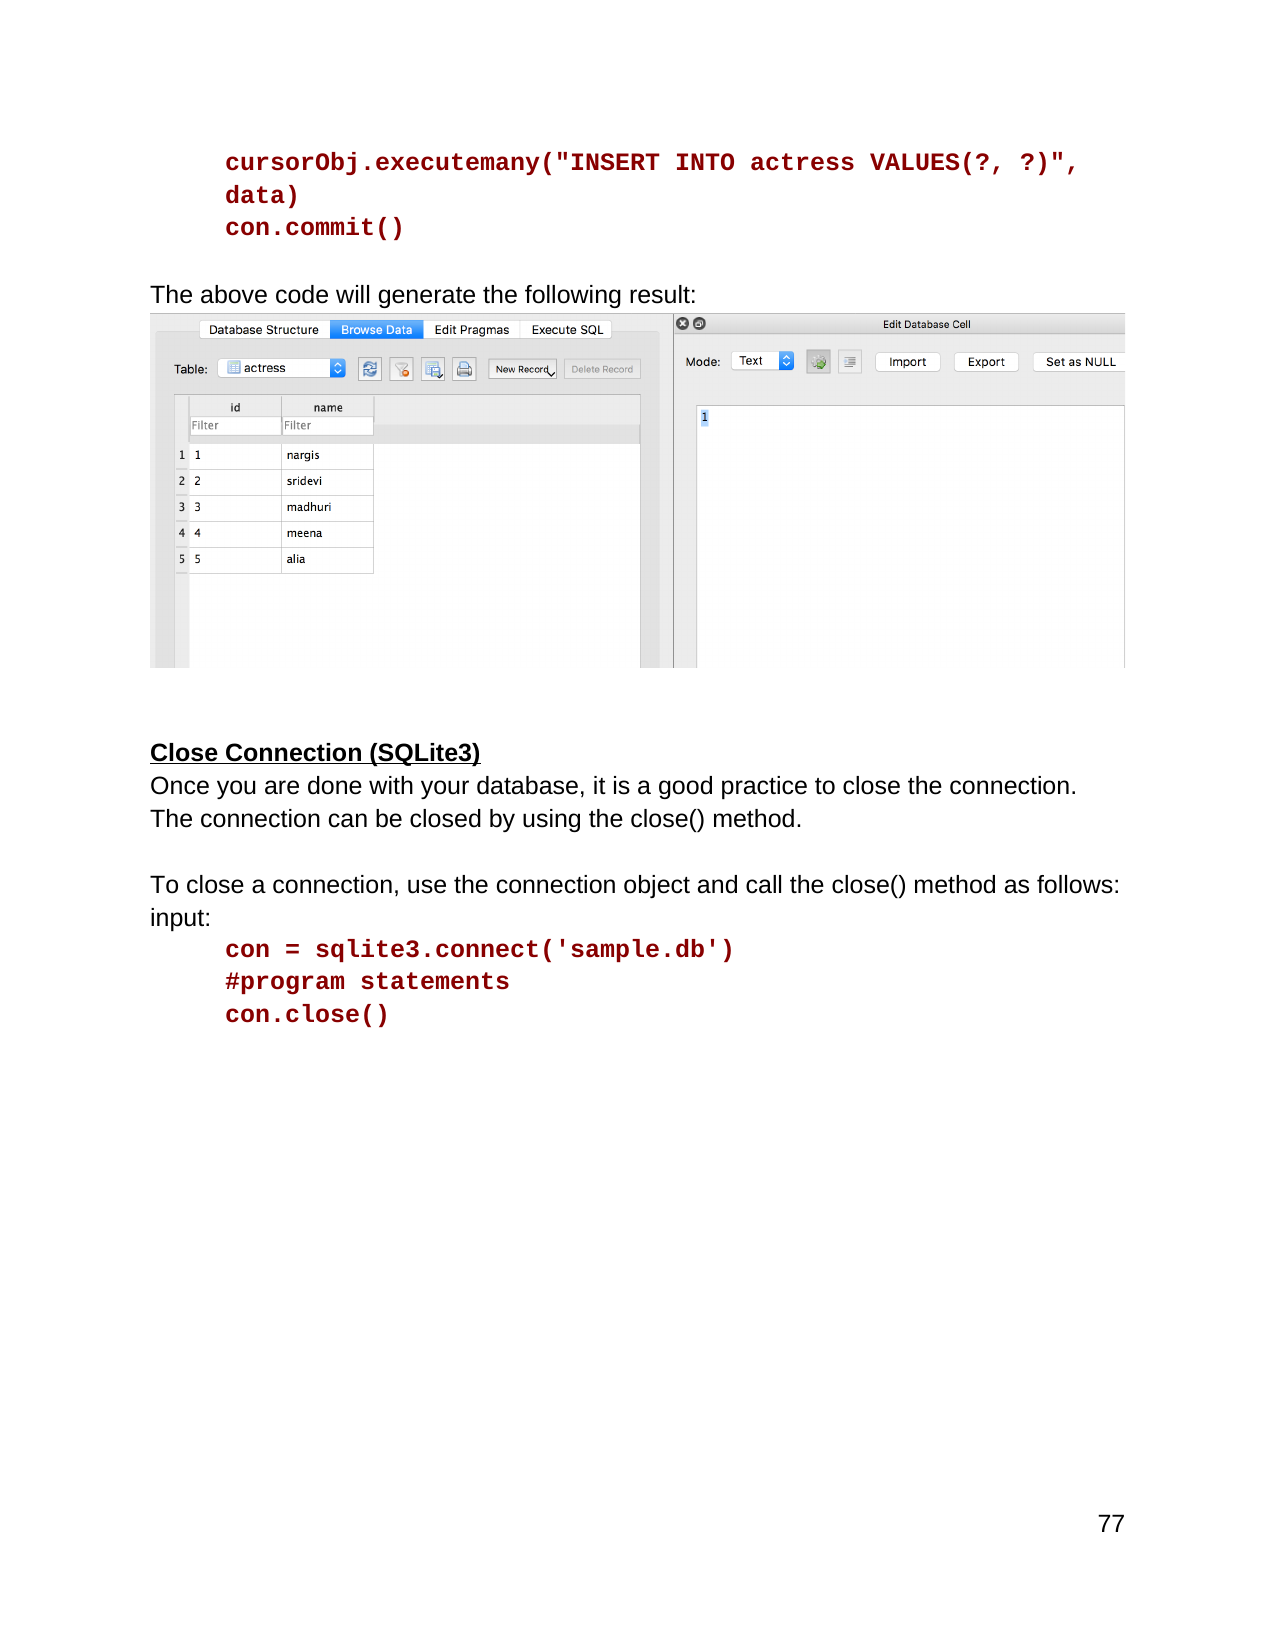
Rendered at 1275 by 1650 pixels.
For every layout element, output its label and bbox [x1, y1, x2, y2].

picture [150, 313, 1125, 668]
